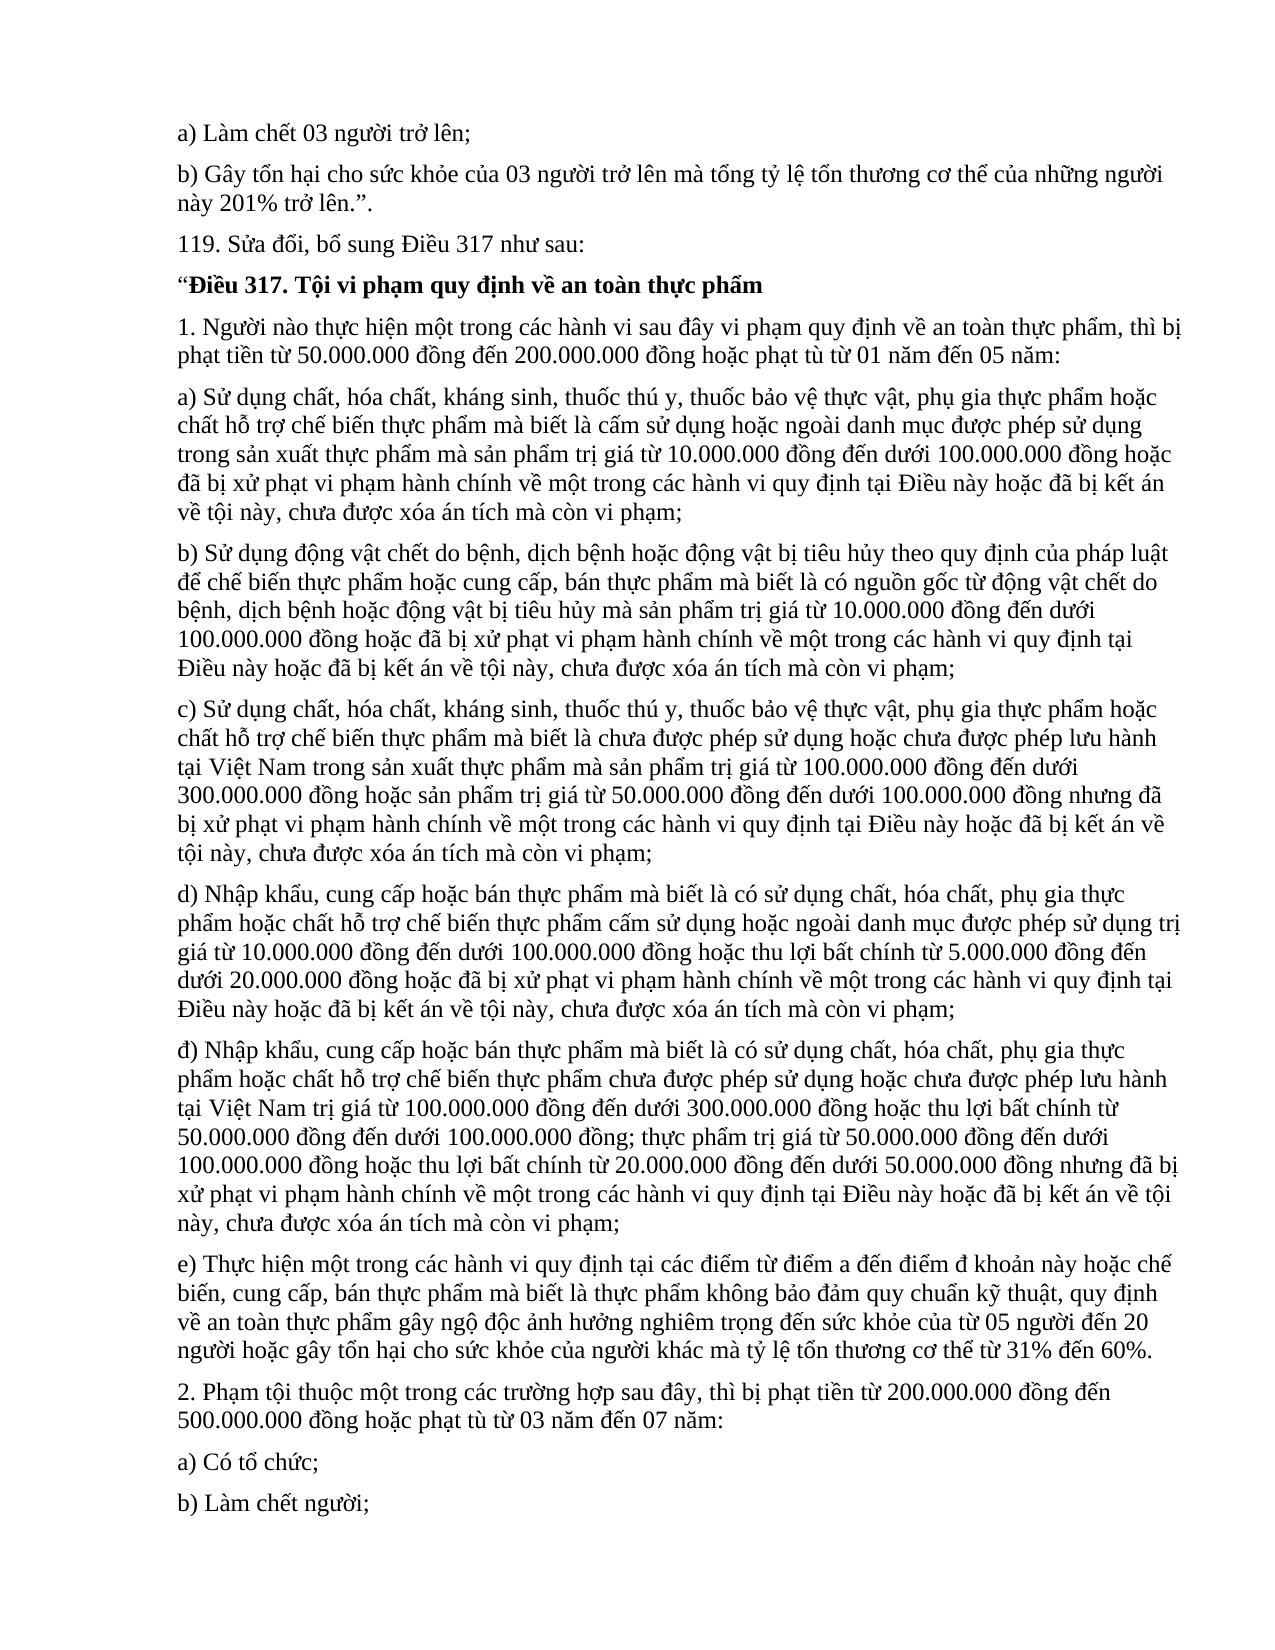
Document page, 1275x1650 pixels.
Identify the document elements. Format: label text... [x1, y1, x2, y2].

text a) Làm chết 03 người trở lên; [177, 118, 1186, 147]
text d) Nhập khẩu, cung cấp hoặc bán thực phẩm mà biết là có sử dụng chất, hóa chất, phụ gia thực phẩm hoặc chất hỗ trợ chế biến thực phẩm cấm sử dụng hoặc ngoài danh mục được phép sử dụng trị giá từ 10.000.000 đồng đến dưới 100.000.000 đồng hoặc thu lợi bất chính từ 5.000.000 đồng đến dưới 20.000.000 đồng hoặc đã bị xử phạt vi phạm hành chính về một trong các hành vi quy định tại Điều này hoặc đã bị kết án về tội này, chưa được xóa án tích mà còn vi phạm; [177, 879, 1186, 1023]
text “Ðiều 317. Tội vi phạm quy định về an toàn thực phẩm [177, 271, 1186, 299]
text 2. Phạm tội thuộc một trong các trường hợp sau đây, thì bị phạt tiền từ 200.000.000 đồng đến 500.000.000 đồng hoặc phạt tù từ 03 năm đến 07 năm: [177, 1377, 1186, 1434]
text a) Sử dụng chất, hóa chất, kháng sinh, thuốc thú y, thuốc bảo vệ thực vật, phụ gia thực phẩm hoặc chất hỗ trợ chế biến thực phẩm mà biết là cấm sử dụng hoặc ngoài danh mục được phép sử dụng trong sản xuất thực phẩm mà sản phẩm trị giá từ 10.000.000 đồng đến dưới 100.000.000 đồng hoặc đã bị xử phạt vi phạm hành chính về một trong các hành vi quy định tại Điều này hoặc đã bị kết án về tội này, chưa được xóa án tích mà còn vi phạm; [177, 382, 1186, 526]
text b) Làm chết người; [177, 1488, 1186, 1517]
text b) Gây tổn hại cho sức khỏe của 03 người trở lên mà tổng tỷ lệ tổn thương cơ thể của những người này 201% trở lên.”. [177, 159, 1186, 217]
text c) Sử dụng chất, hóa chất, kháng sinh, thuốc thú y, thuốc bảo vệ thực vật, phụ gia thực phẩm hoặc chất hỗ trợ chế biến thực phẩm mà biết là chưa được phép sử dụng hoặc chưa được phép lưu hành tại Việt Nam trong sản xuất thực phẩm mà sản phẩm trị giá từ 100.000.000 đồng đến dưới 300.000.000 đồng hoặc sản phẩm trị giá từ 50.000.000 đồng đến dưới 100.000.000 đồng nhưng đã bị xử phạt vi phạm hành chính về một trong các hành vi quy định tại Điều này hoặc đã bị kết án về tội này, chưa được xóa án tích mà còn vi phạm; [177, 694, 1186, 867]
text 1. Người nào thực hiện một trong các hành vi sau đây vi phạm quy định về an toàn thực phẩm, thì bị phạt tiền từ 50.000.000 đồng đến 200.000.000 đồng hoặc phạt tù từ 01 năm đến 05 năm: [177, 312, 1186, 369]
text a) Có tổ chức; [177, 1447, 1186, 1476]
text b) Sử dụng động vật chết do bệnh, dịch bệnh hoặc động vật bị tiêu hủy theo quy định của pháp luật để chế biến thực phẩm hoặc cung cấp, bán thực phẩm mà biết là có nguồn gốc từ động vật chết do bệnh, dịch bệnh hoặc động vật bị tiêu hủy mà sản phẩm trị giá từ 10.000.000 đồng đến dưới 100.000.000 đồng hoặc đã bị xử phạt vi phạm hành chính về một trong các hành vi quy định tại Điều này hoặc đã bị kết án về tội này, chưa được xóa án tích mà còn vi phạm; [177, 538, 1186, 682]
text 119. Sửa đổi, bổ sung Điều 317 như sau: [177, 229, 1186, 258]
text e) Thực hiện một trong các hành vi quy định tại các điểm từ điểm a đến điểm đ khoản này hoặc chế biến, cung cấp, bán thực phẩm mà biết là thực phẩm không bảo đảm quy chuẩn kỹ thuật, quy định về an toàn thực phẩm gây ngộ độc ảnh hưởng nghiêm trọng đến sức khỏe của từ 05 người đến 20 người hoặc gây tổn hại cho sức khỏe của người khác mà tỷ lệ tổn thương cơ thể từ 31% đến 60%. [177, 1249, 1186, 1364]
text đ) Nhập khẩu, cung cấp hoặc bán thực phẩm mà biết là có sử dụng chất, hóa chất, phụ gia thực phẩm hoặc chất hỗ trợ chế biến thực phẩm chưa được phép sử dụng hoặc chưa được phép lưu hành tại Việt Nam trị giá từ 100.000.000 đồng đến dưới 300.000.000 đồng hoặc thu lợi bất chính từ 50.000.000 đồng đến dưới 100.000.000 đồng; thực phẩm trị giá từ 50.000.000 đồng đến dưới 100.000.000 đồng hoặc thu lợi bất chính từ 20.000.000 đồng đến dưới 50.000.000 đồng nhưng đã bị xử phạt vi phạm hành chính về một trong các hành vi quy định tại Điều này hoặc đã bị kết án về tội này, chưa được xóa án tích mà còn vi phạm; [177, 1036, 1186, 1237]
